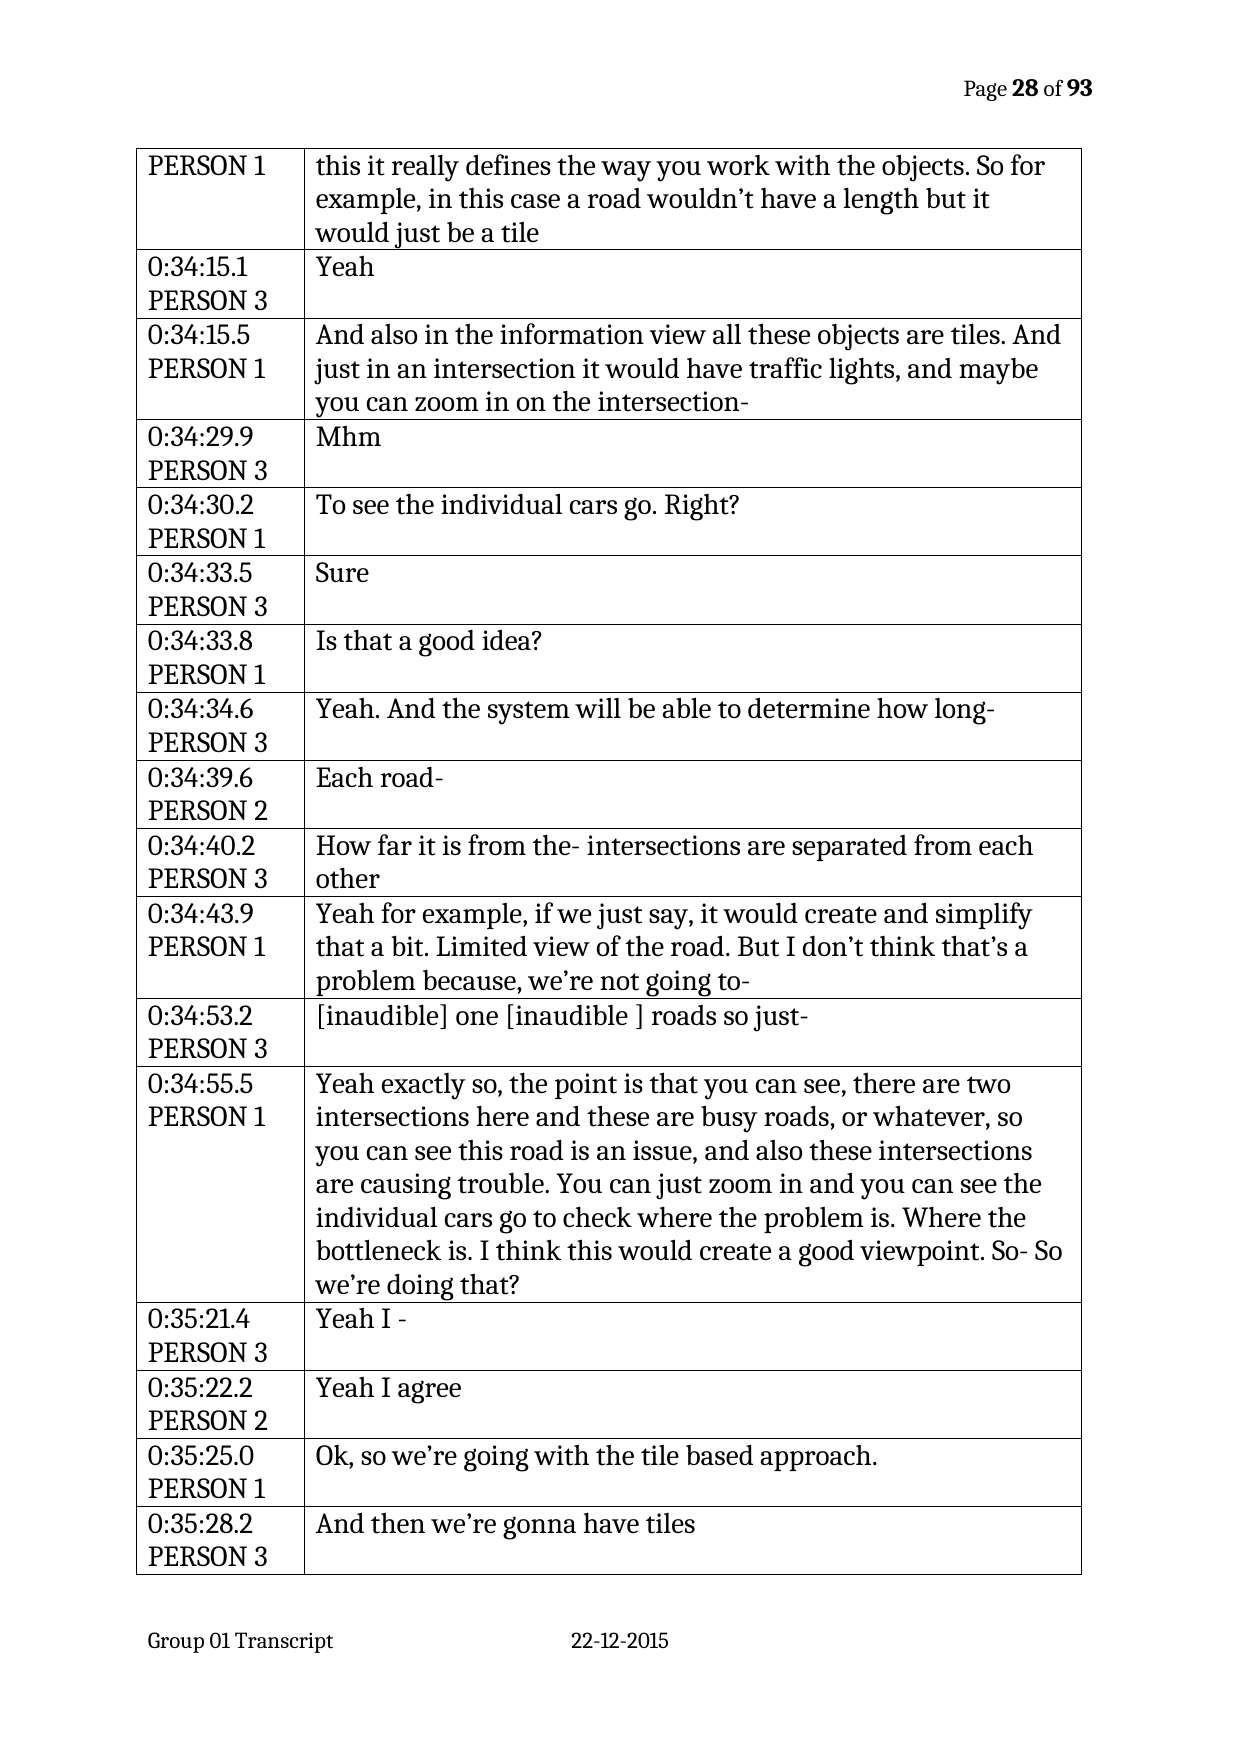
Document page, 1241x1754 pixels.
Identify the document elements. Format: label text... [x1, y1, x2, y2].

table_cell Yeah. And the system will be able to determine how long- [305, 693, 1081, 760]
table_cell 0:34:34.6 PERSON 3 [137, 693, 304, 760]
table_cell How far it is from the- intersections are separated from each other [305, 829, 1081, 896]
table_cell To see the individual cars go. Right? [305, 488, 1081, 555]
table_cell Is that a good idea? [305, 625, 1081, 692]
table_cell 0:34:30.2 PERSON 1 [137, 488, 304, 555]
table_cell 0:35:22.2 PERSON 2 [137, 1371, 304, 1438]
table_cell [305, 149, 1081, 249]
table_cell Yeah [305, 250, 1081, 317]
table_cell 0:34:33.5 PERSON 3 [137, 556, 304, 623]
table_cell 0:34:39.6 PERSON 2 [137, 761, 304, 828]
table_cell 0:34:40.2 PERSON 3 [137, 829, 304, 896]
table_cell Each road- [305, 761, 1081, 828]
table_cell 0:34:43.9 PERSON 1 [137, 897, 304, 998]
table_cell 0:34:15.5 PERSON 1 [137, 319, 304, 419]
table_cell 0:35:28.2 PERSON 3 [137, 1507, 304, 1574]
table_cell And then we’re gonna have tiles [305, 1507, 1081, 1574]
table_cell 0:34:29.9 PERSON 3 [137, 420, 304, 487]
table_cell 0:34:15.1 PERSON 3 [137, 250, 304, 317]
table_cell 0:33:59.8 PERSON 1 [137, 149, 304, 249]
table_cell And also in the information view all these objects are tiles. And just in an intersection it would have traffic lights, and maybe you can zoom in on the intersection- [305, 319, 1081, 419]
table_cell Yeah I agree [305, 1371, 1081, 1438]
table_cell 0:35:25.0 PERSON 1 [137, 1439, 304, 1506]
table_cell 0:35:21.4 PERSON 3 [137, 1303, 304, 1370]
table_cell Yeah for example, if we just say, it would create and simplify that a bit. Limited view of the road. But I don’t think that’s a problem because, we’re not going to- [305, 897, 1081, 998]
table_cell 0:34:33.8 PERSON 1 [137, 625, 304, 692]
table_cell 0:34:55.5 PERSON 1 [137, 1067, 304, 1302]
table_cell Yeah exactly so, the point is that you can see, there are two intersections here and these are busy roads, or whatever, so you can see this road is an issue, and also these intersections are causing trouble. You can just zoom in and you can see the individual cars go to check where the problem is. Where the bottleneck is. I think this would create a good viewpoint. So- So we’re doing that? [305, 1067, 1081, 1302]
table_cell [inaudible] one [inaudible ] roads so just- [305, 999, 1081, 1066]
table_cell 0:34:53.2 PERSON 3 [137, 999, 304, 1066]
table_cell Sure [305, 556, 1081, 623]
table_cell Mhm [305, 420, 1081, 487]
table_cell Yeah I - [305, 1303, 1081, 1370]
table_cell Ok, so we’re going with the tile based approach. [305, 1439, 1081, 1506]
